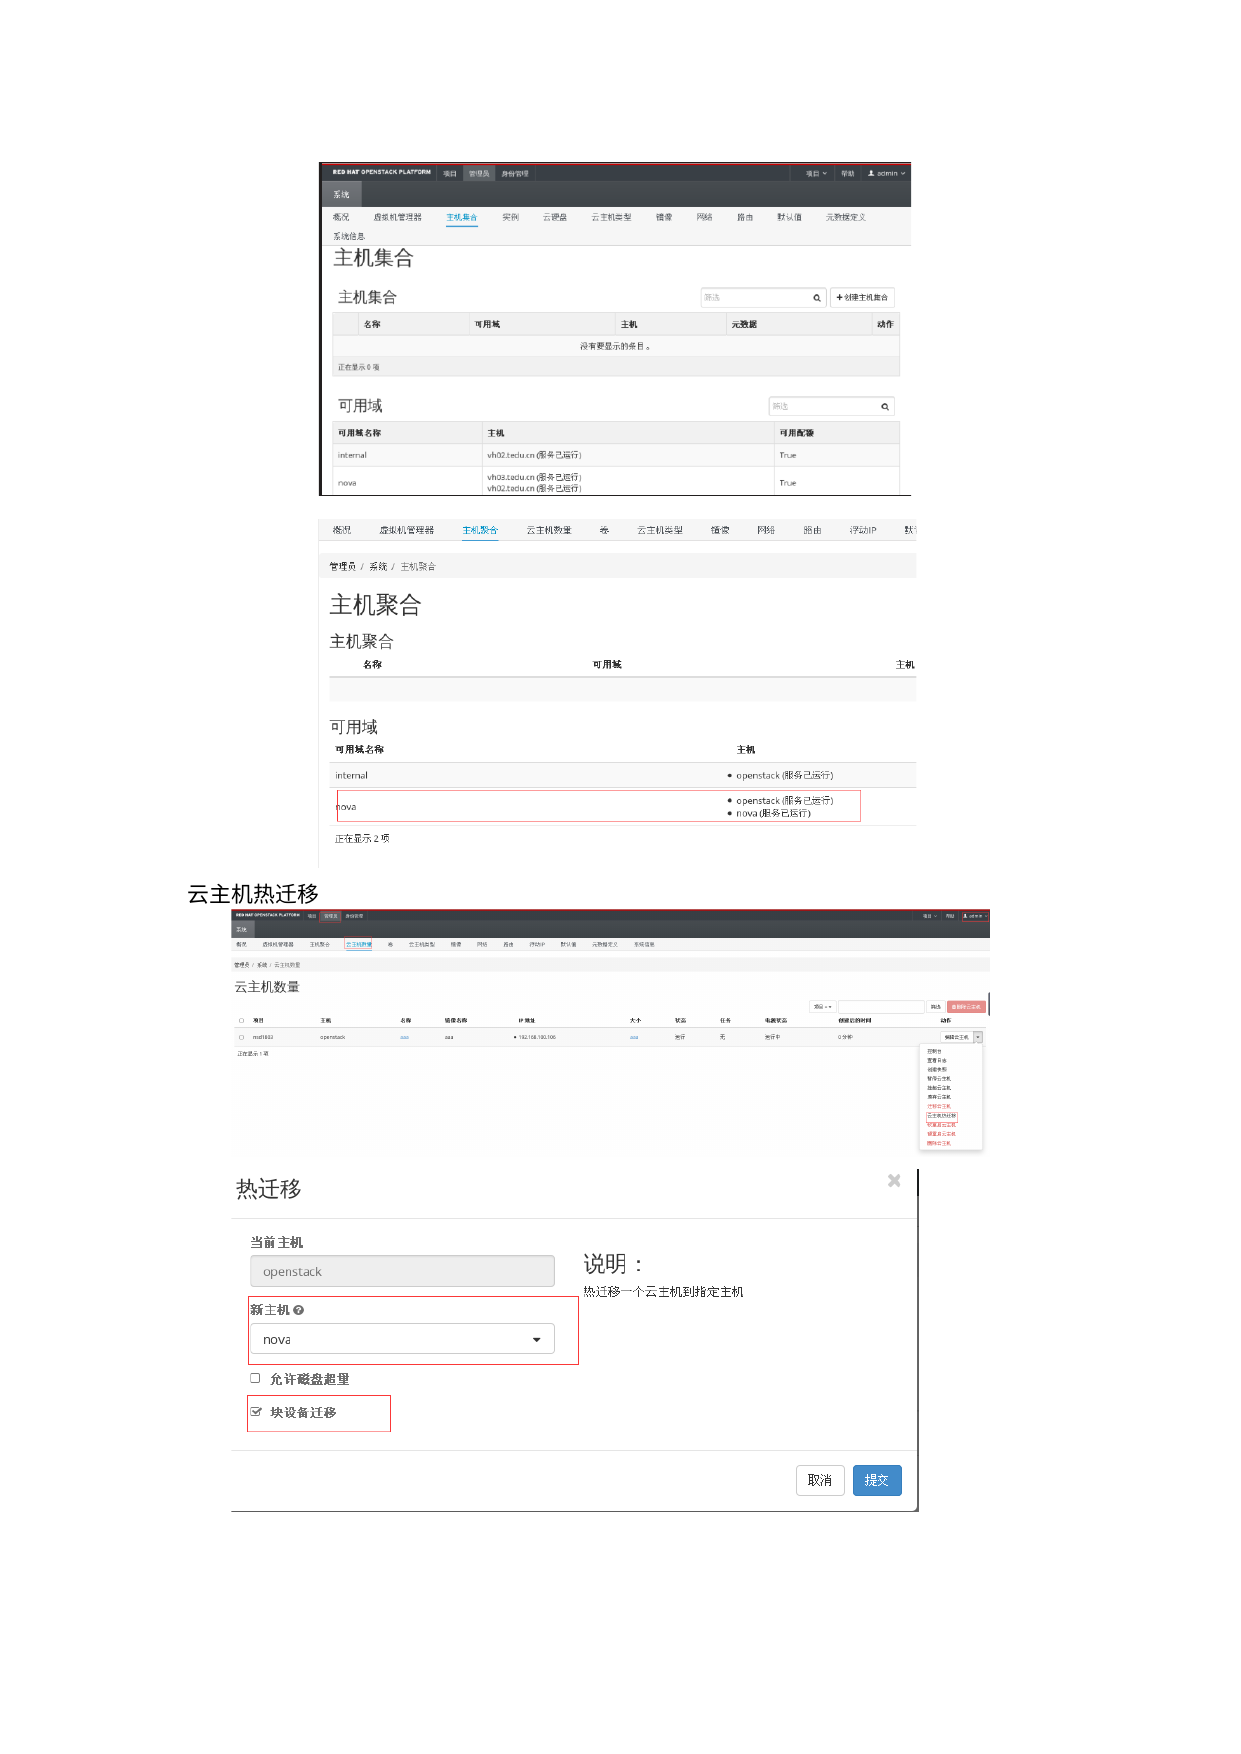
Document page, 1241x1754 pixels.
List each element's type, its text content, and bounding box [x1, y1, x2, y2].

text 云主机热迁移 [187, 877, 1053, 909]
picture [231, 1169, 919, 1512]
picture [231, 909, 990, 1157]
picture [318, 519, 917, 868]
picture [318, 162, 912, 496]
